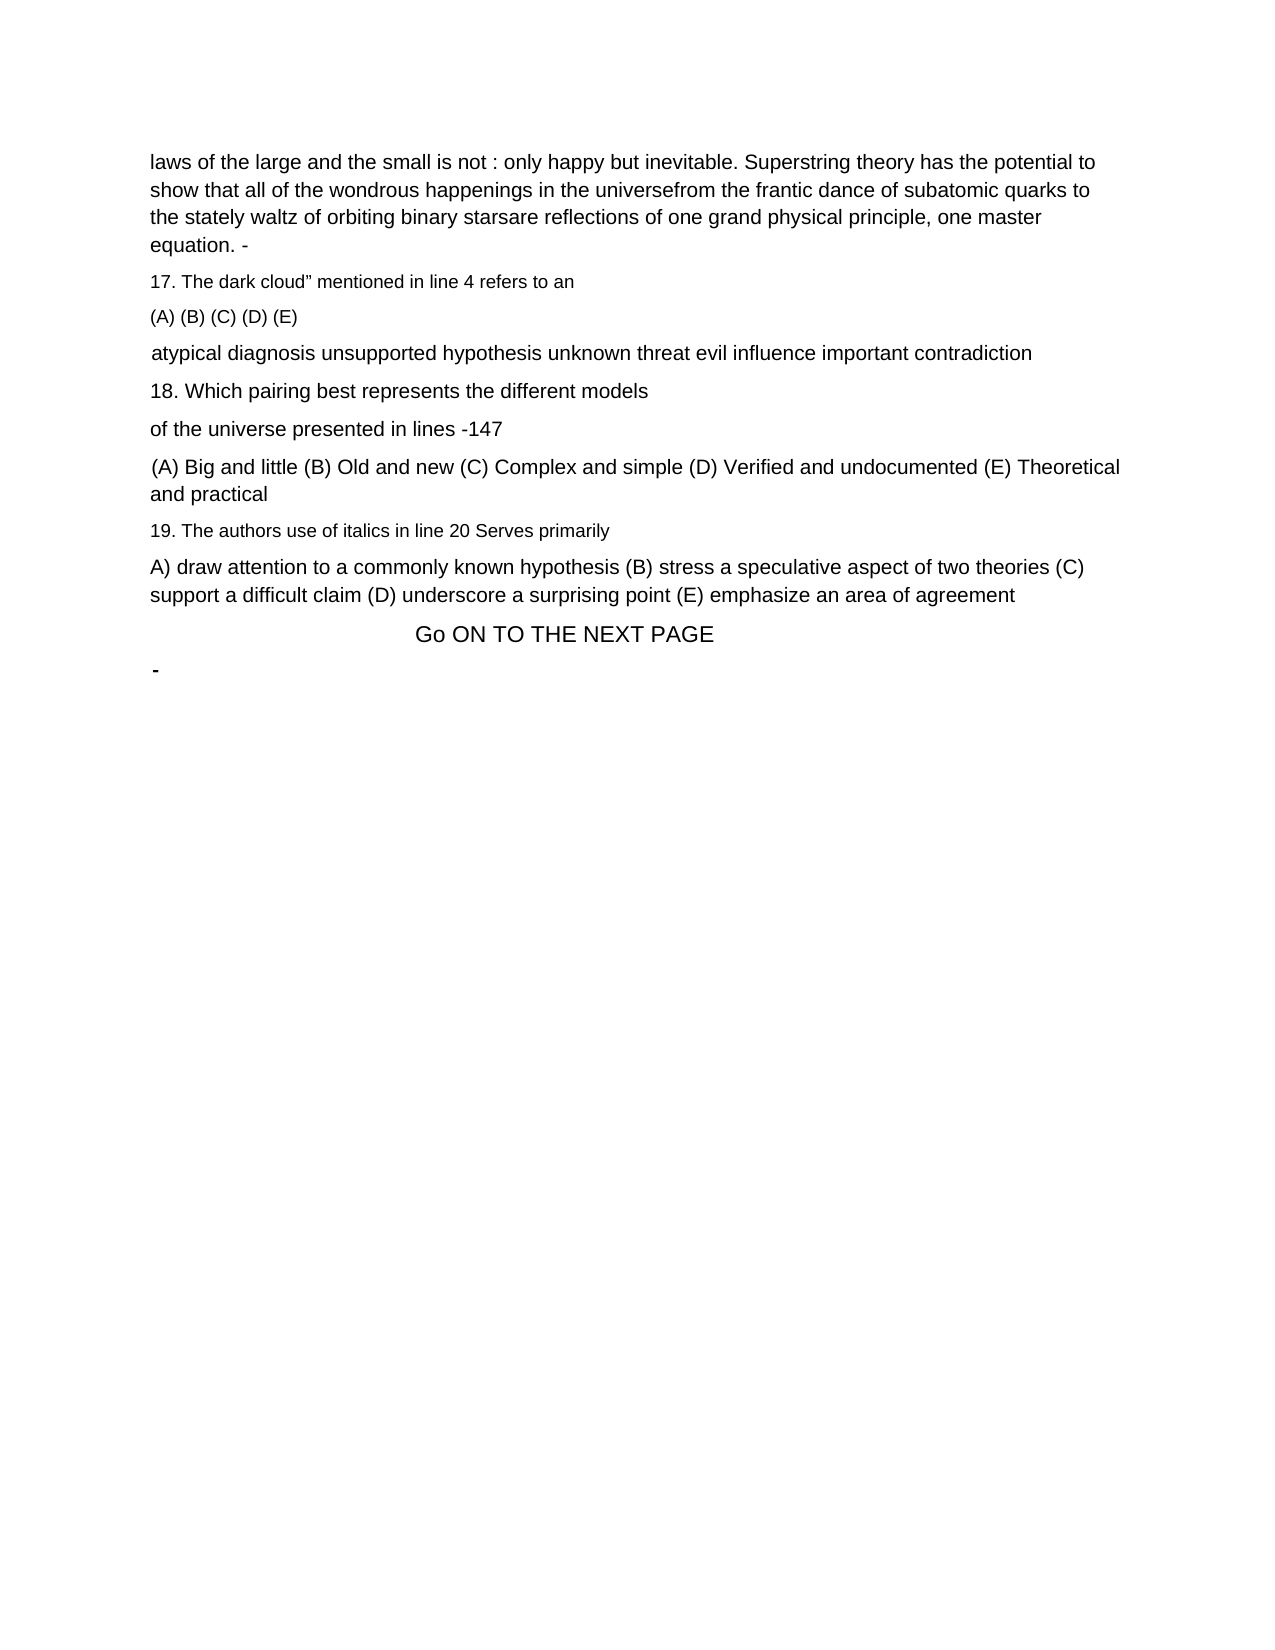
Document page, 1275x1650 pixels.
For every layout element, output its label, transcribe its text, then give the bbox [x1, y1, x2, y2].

text atypical diagnosis unsupported hypothesis unknown threat evil influence important contradiction [150, 341, 1125, 365]
text A) draw attention to a commonly known hypothesis (B) stress a speculative aspect of two theories (C) support a difficult claim (D) underscore a surprising point (E) emphasize an area of agreement [150, 555, 1125, 607]
text - [150, 661, 1125, 682]
text (A) (B) (C) (D) (E) [150, 306, 1125, 327]
text (A) Big and little (B) Old and new (C) Complex and simple (D) Verified and undocumented (E) Theoretical and practical [150, 454, 1125, 506]
text 19. The authors use of italics in line 20 Serves primarily [150, 520, 1125, 542]
text Go ON TO THE NEXT PAGE [150, 621, 1125, 647]
text 17. The dark cloud” mentioned in line 4 refers to an [150, 270, 1125, 292]
text 18. Which pairing best represents the different models [150, 379, 1125, 403]
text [150, 150, 1125, 256]
text of the universe presented in lines -147 [150, 417, 1125, 441]
